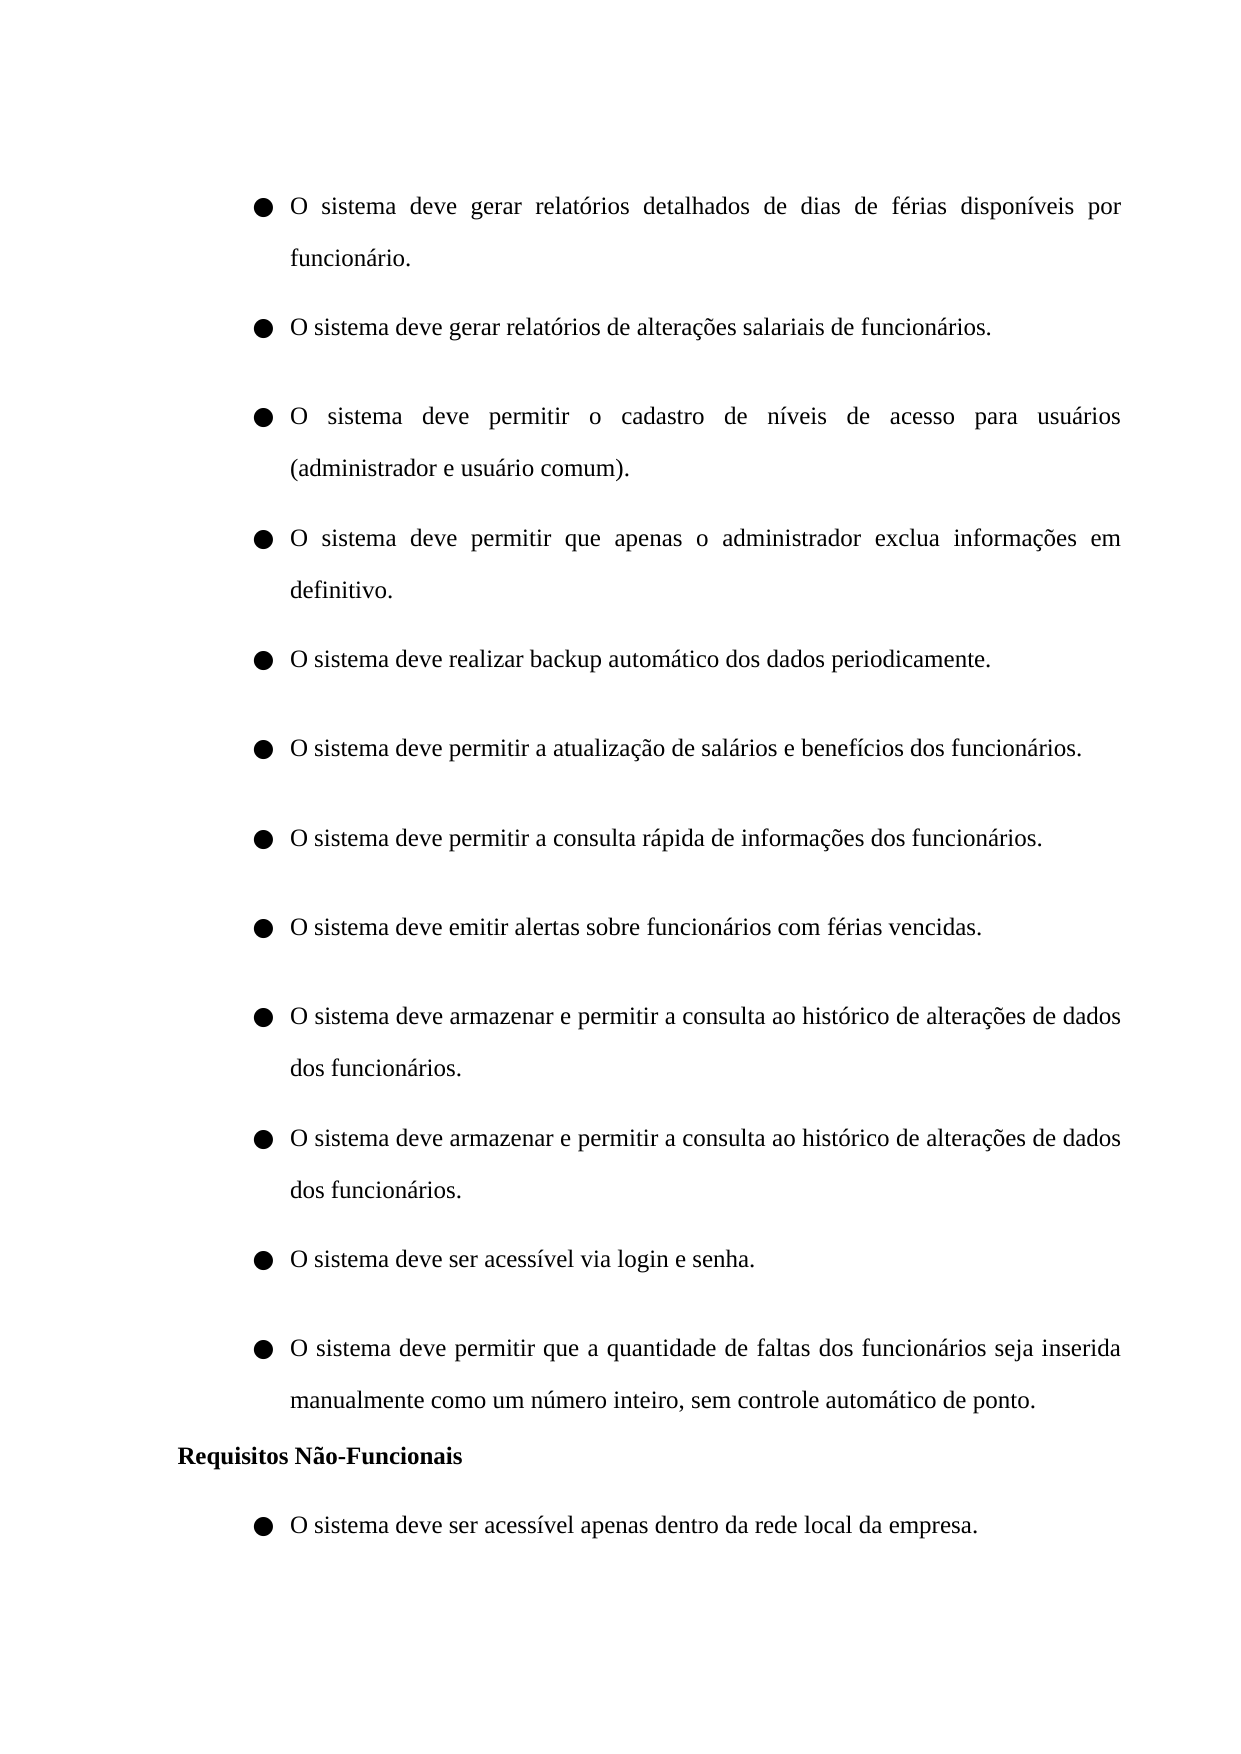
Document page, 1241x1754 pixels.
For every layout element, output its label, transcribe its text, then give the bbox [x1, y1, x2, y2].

list O sistema deve permitir que apenas o administrador exclua informações em definitivo. [252, 509, 1122, 603]
list O sistema deve permitir a consulta rápida de informações dos funcionários. [252, 809, 1122, 860]
list O sistema deve ser acessível apenas dentro da rede local da empresa. [252, 1497, 1122, 1548]
list O sistema deve emitir alertas sobre funcionários com férias vencidas. [252, 898, 1122, 950]
list O sistema deve realizar backup automático dos dados periodicamente. [252, 630, 1122, 682]
list O sistema deve ser acessível via login e senha. [252, 1230, 1122, 1282]
list O sistema deve gerar relatórios detalhados de dias de férias disponíveis por funcionário. [252, 177, 1122, 272]
list O sistema deve permitir a atualização de salários e benefícios dos funcionários. [252, 720, 1122, 771]
list O sistema deve permitir que a quantidade de faltas dos funcionários seja inserida manualmente como um número inteiro, sem controle automático de ponto. [252, 1320, 1122, 1414]
list O sistema deve armazenar e permitir a consulta ao histórico de alterações de dados dos funcionários. [252, 1109, 1122, 1203]
list O sistema deve permitir o cadastro de níveis de acesso para usuários (administrador e usuário comum). [252, 388, 1122, 482]
list O sistema deve armazenar e permitir a consulta ao histórico de alterações de dados dos funcionários. [252, 988, 1122, 1082]
list O sistema deve gerar relatórios de alterações salariais de funcionários. [252, 298, 1122, 350]
text Requisitos Não-Funcionais [177, 1441, 1122, 1470]
